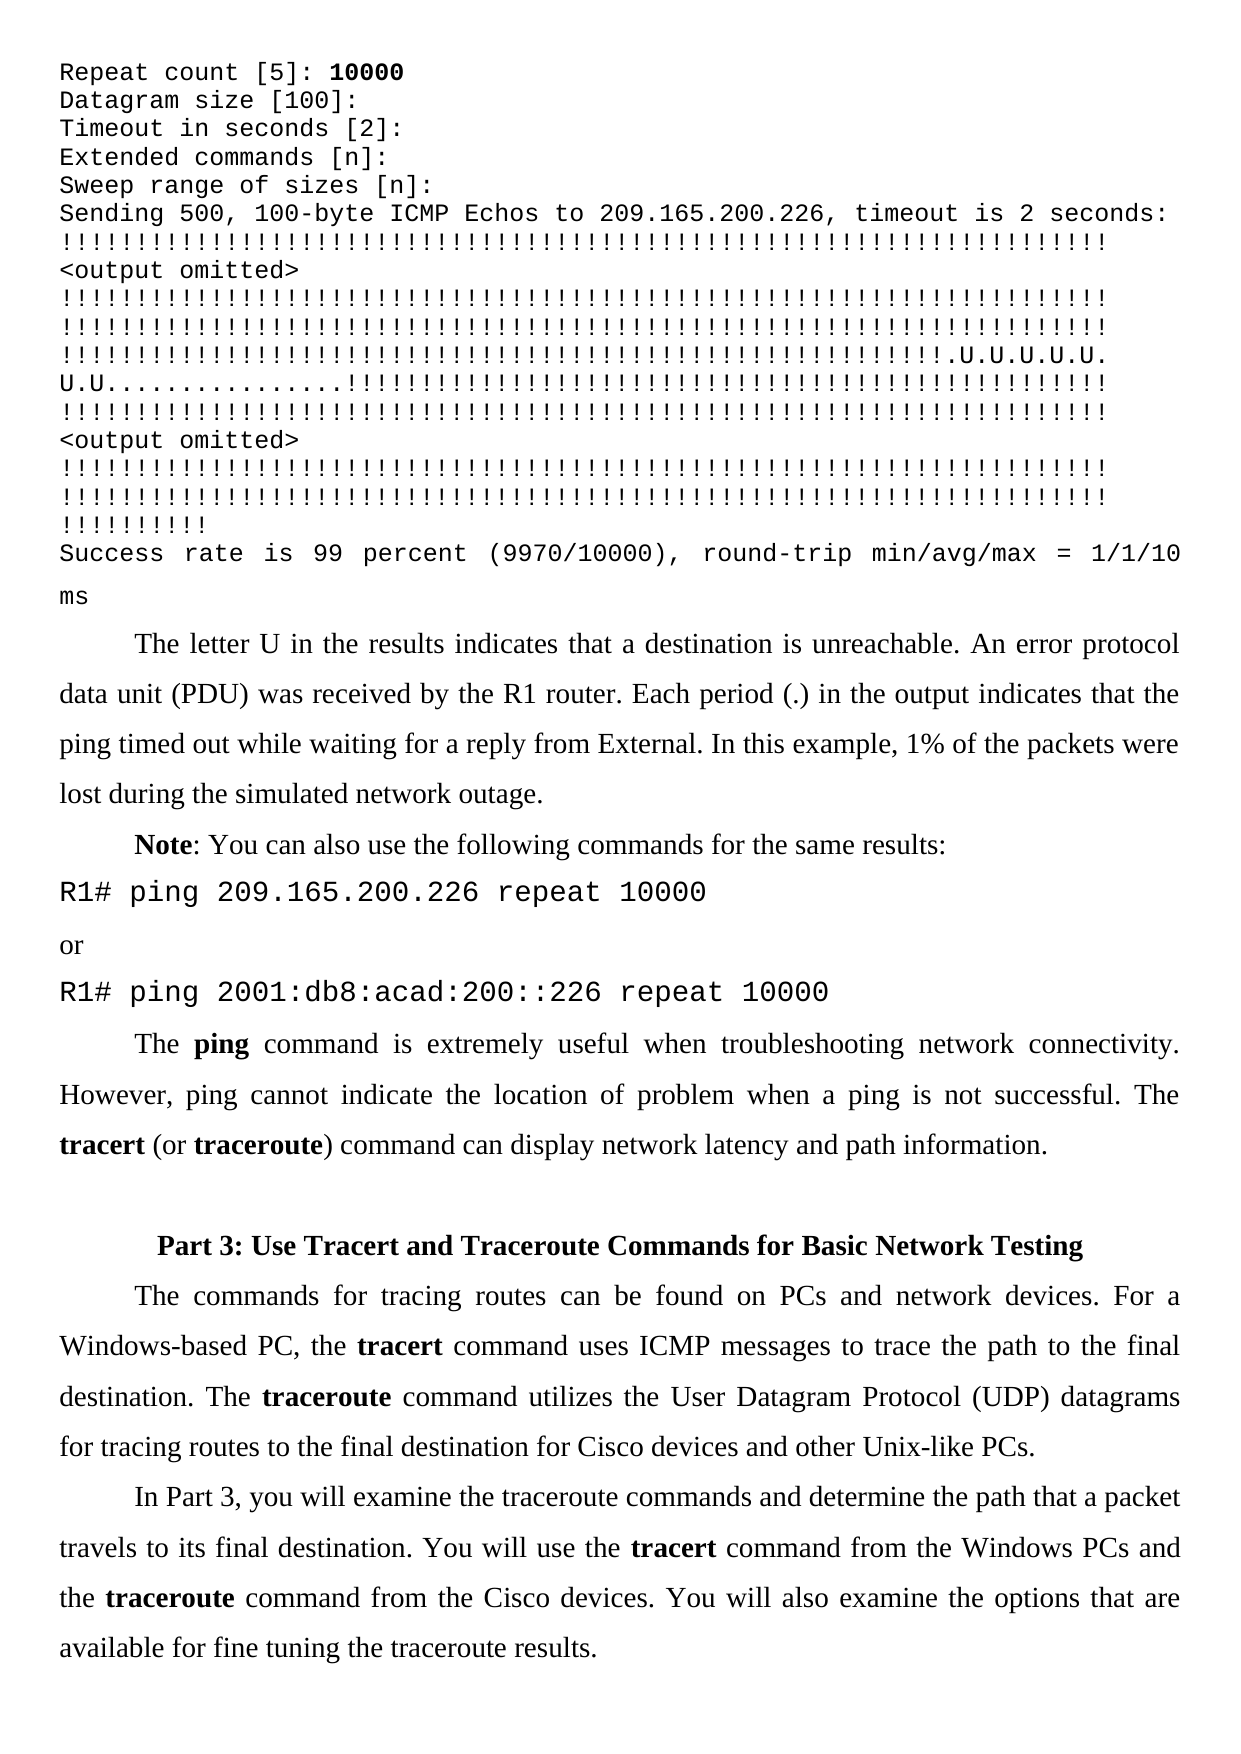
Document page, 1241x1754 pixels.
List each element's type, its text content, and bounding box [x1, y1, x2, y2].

text !!!!!!!!!!!!!!!!!!!!!!!!!!!!!!!!!!!!!!!!!!!!!!!!!!!!!!!!!!!!!!!!!!!!!! [59, 229, 1181, 257]
text Sweep range of sizes [n]: [59, 172, 1181, 201]
text Repeat count [5]: 10000 [59, 59, 1181, 87]
text !!!!!!!!!!!!!!!!!!!!!!!!!!!!!!!!!!!!!!!!!!!!!!!!!!!!!!!!!!!!!!!!!!!!!! [59, 399, 1181, 427]
text !!!!!!!!!!!!!!!!!!!!!!!!!!!!!!!!!!!!!!!!!!!!!!!!!!!!!!!!!!!!!!!!!!!!!! [59, 314, 1181, 342]
text U.U................!!!!!!!!!!!!!!!!!!!!!!!!!!!!!!!!!!!!!!!!!!!!!!!!!!! [59, 371, 1181, 399]
text !!!!!!!!!!!!!!!!!!!!!!!!!!!!!!!!!!!!!!!!!!!!!!!!!!!!!!!!!!!!!!!!!!!!!! [59, 484, 1181, 512]
text R1# ping 209.165.200.226 repeat 10000 [59, 877, 1181, 910]
text Note: You can also use the following commands for the same results: [59, 827, 1181, 861]
text The commands for tracing routes can be found on PCs and network devices. For a Windows-based PC, the tracert command uses ICMP messages to trace the path to the final destination. The traceroute command utilizes the User Datagram Protocol (UDP) datagrams for tracing routes to the final destination for Cisco devices and other Unix-like PCs. [59, 1278, 1181, 1463]
text Sending 500, 100-byte ICMP Echos to 209.165.200.226, timeout is 2 seconds: [59, 201, 1181, 229]
text Timeout in seconds [2]: [59, 116, 1181, 144]
text The letter U in the results indicates that a destination is unreachable. An error protocol data unit (PDU) was received by the R1 router. Each period (.) in the output indicates that the ping timed out while waiting for a reply from External. In this example, 1% of the packets were lost during the simulated network outage. [59, 626, 1181, 810]
text Success rate is 99 percent (9970/10000), round-trip min/avg/max = 1/1/10 ms [59, 541, 1181, 612]
text or [59, 927, 1181, 960]
text <output omitted> [59, 257, 1181, 286]
text The ping command is extremely useful when troubleshooting network connectivity. However, ping cannot indicate the location of problem when a ping is not successful. The tracert (or traceroute) command can display network latency and path information. [59, 1027, 1181, 1161]
text Part 3: Use Tracert and Traceroute Commands for Basic Network Testing [59, 1228, 1181, 1261]
text In Part 3, you will examine the traceroute commands and determine the path that a packet travels to its final destination. You will use the tracert command from the Windows PCs and the traceroute command from the Cisco devices. You will also examine the options that are available for fine tuning the traceroute results. [59, 1479, 1181, 1664]
text !!!!!!!!!!!!!!!!!!!!!!!!!!!!!!!!!!!!!!!!!!!!!!!!!!!!!!!!!!!!!!!!!!!!!! [59, 286, 1181, 314]
text Datagram size [100]: [59, 87, 1181, 116]
text !!!!!!!!!!!!!!!!!!!!!!!!!!!!!!!!!!!!!!!!!!!!!!!!!!!!!!!!!!!!!!!!!!!!!! [59, 456, 1181, 484]
text R1# ping 2001:db8:acad:200::226 repeat 10000 [59, 977, 1181, 1010]
text <output omitted> [59, 427, 1181, 456]
text !!!!!!!!!! [59, 512, 1181, 541]
text Extended commands [n]: [59, 144, 1181, 172]
text !!!!!!!!!!!!!!!!!!!!!!!!!!!!!!!!!!!!!!!!!!!!!!!!!!!!!!!!!!!.U.U.U.U.U. [59, 342, 1181, 371]
